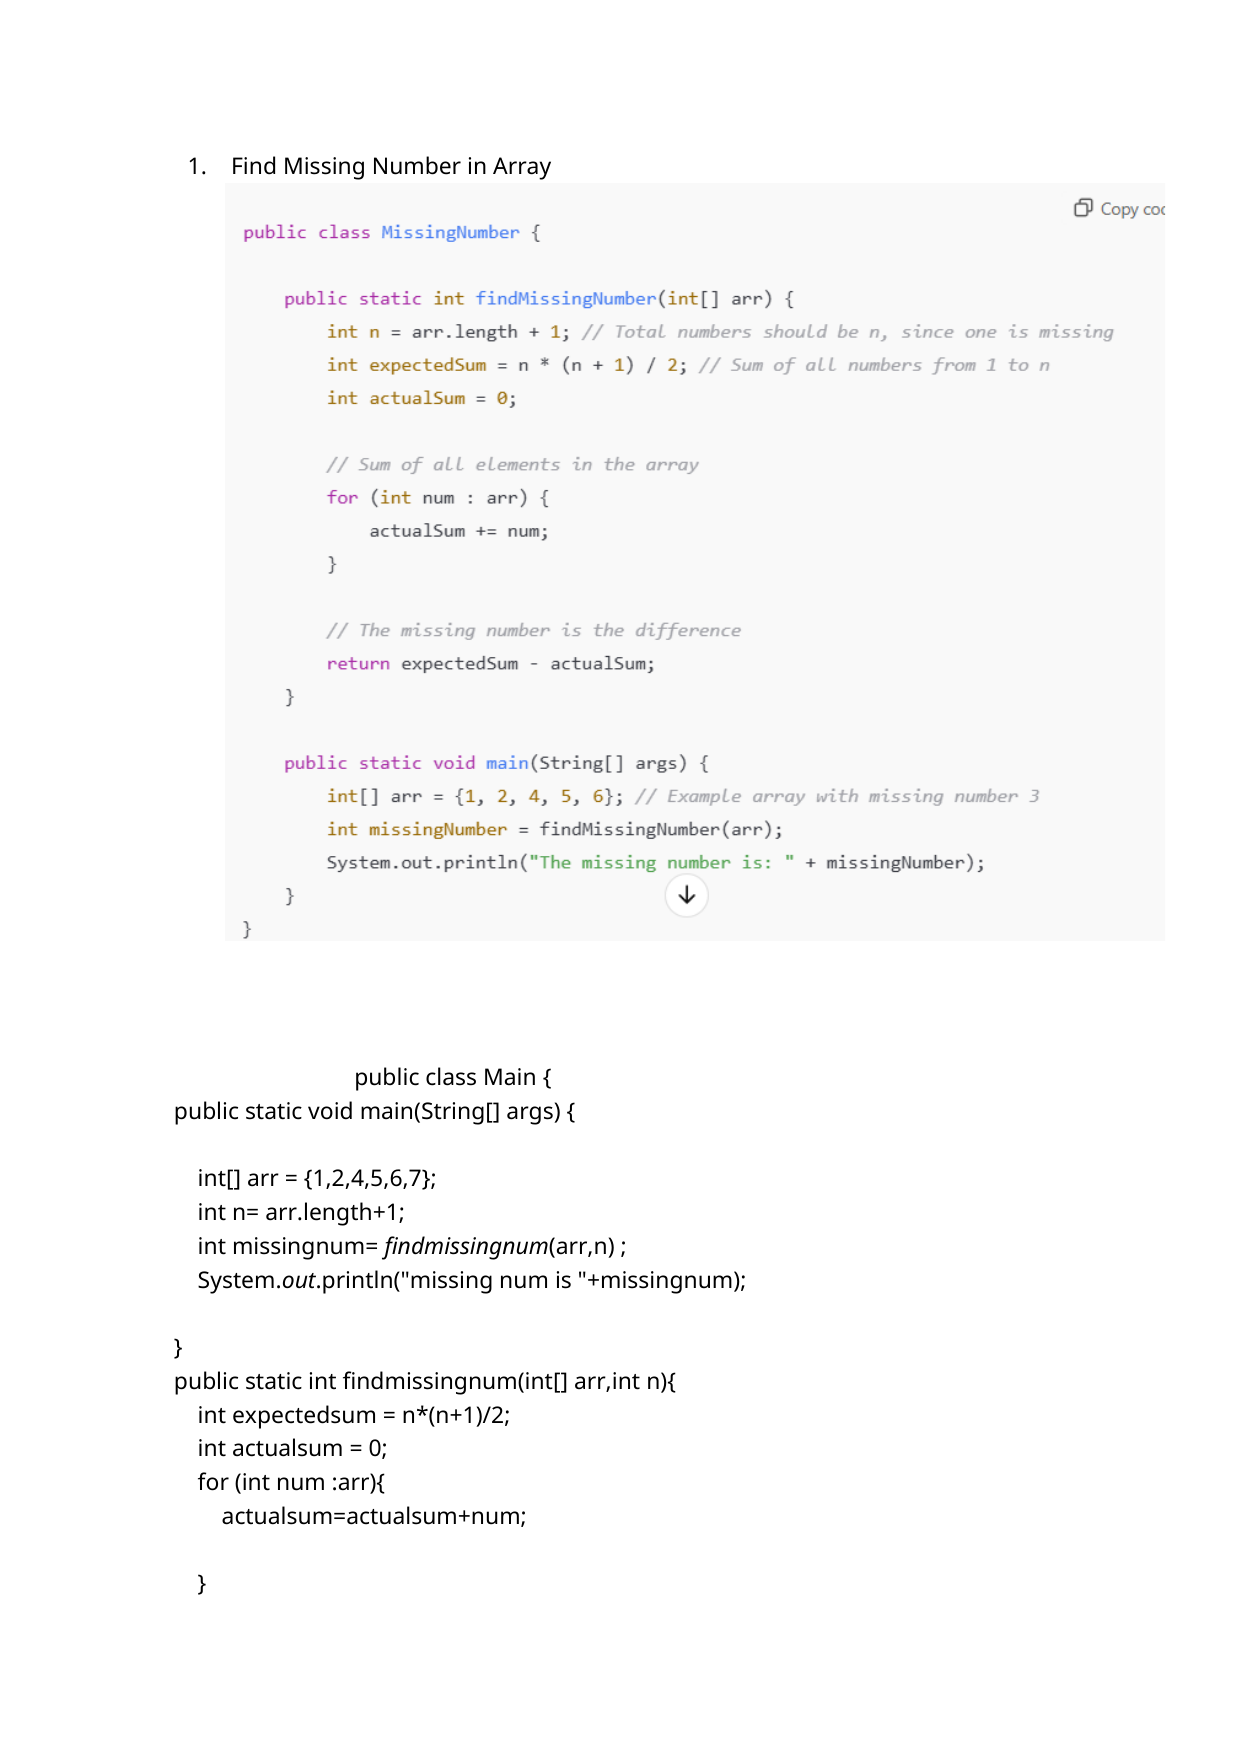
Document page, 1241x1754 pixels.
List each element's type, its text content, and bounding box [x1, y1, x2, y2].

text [150, 1061, 1090, 1598]
picture [225, 183, 1166, 941]
list Find Missing Number in Array [187, 150, 1090, 181]
